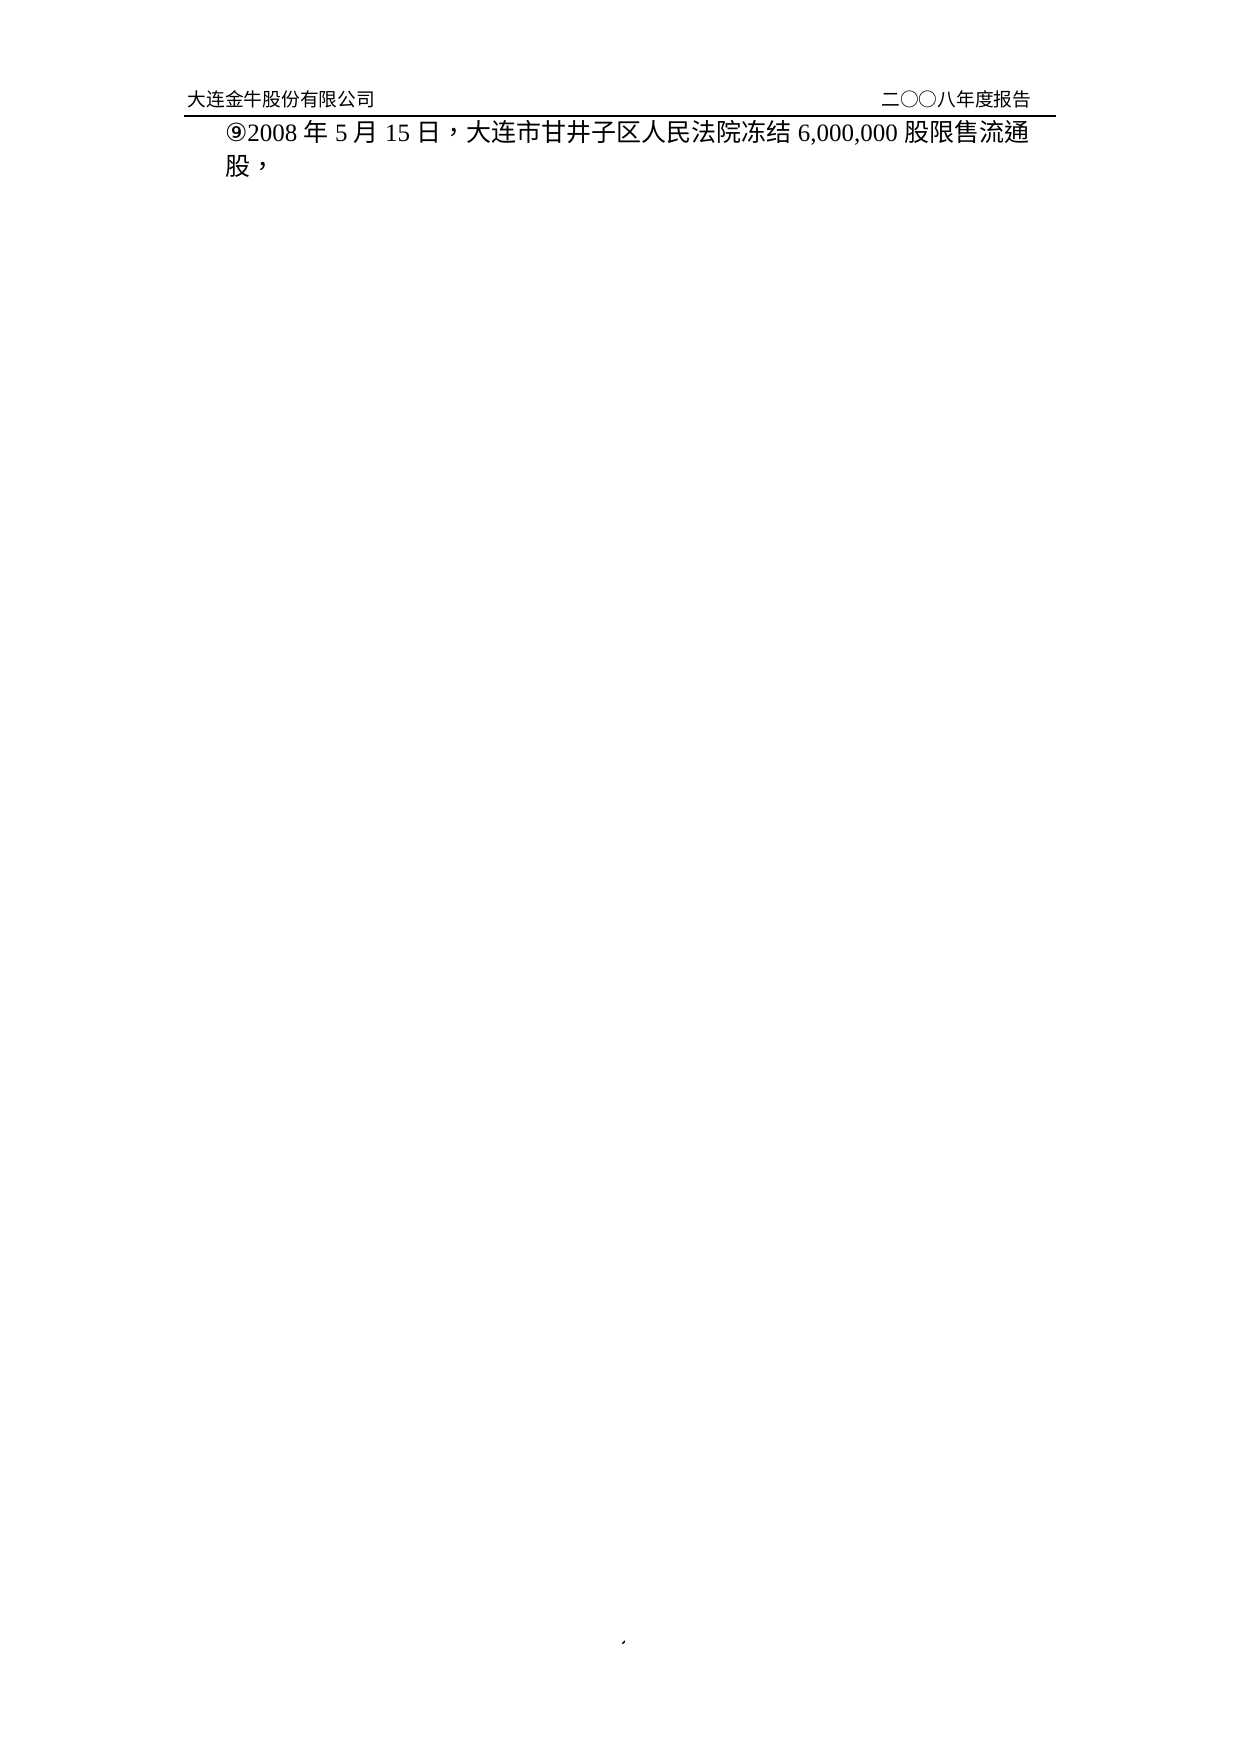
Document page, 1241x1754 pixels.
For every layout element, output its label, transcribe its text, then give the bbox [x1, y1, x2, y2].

text ⑨2008 年 5 月 15 日，大连市甘井子区人民法院冻结 6,000,000 股限售流通股， [225, 114, 1078, 183]
